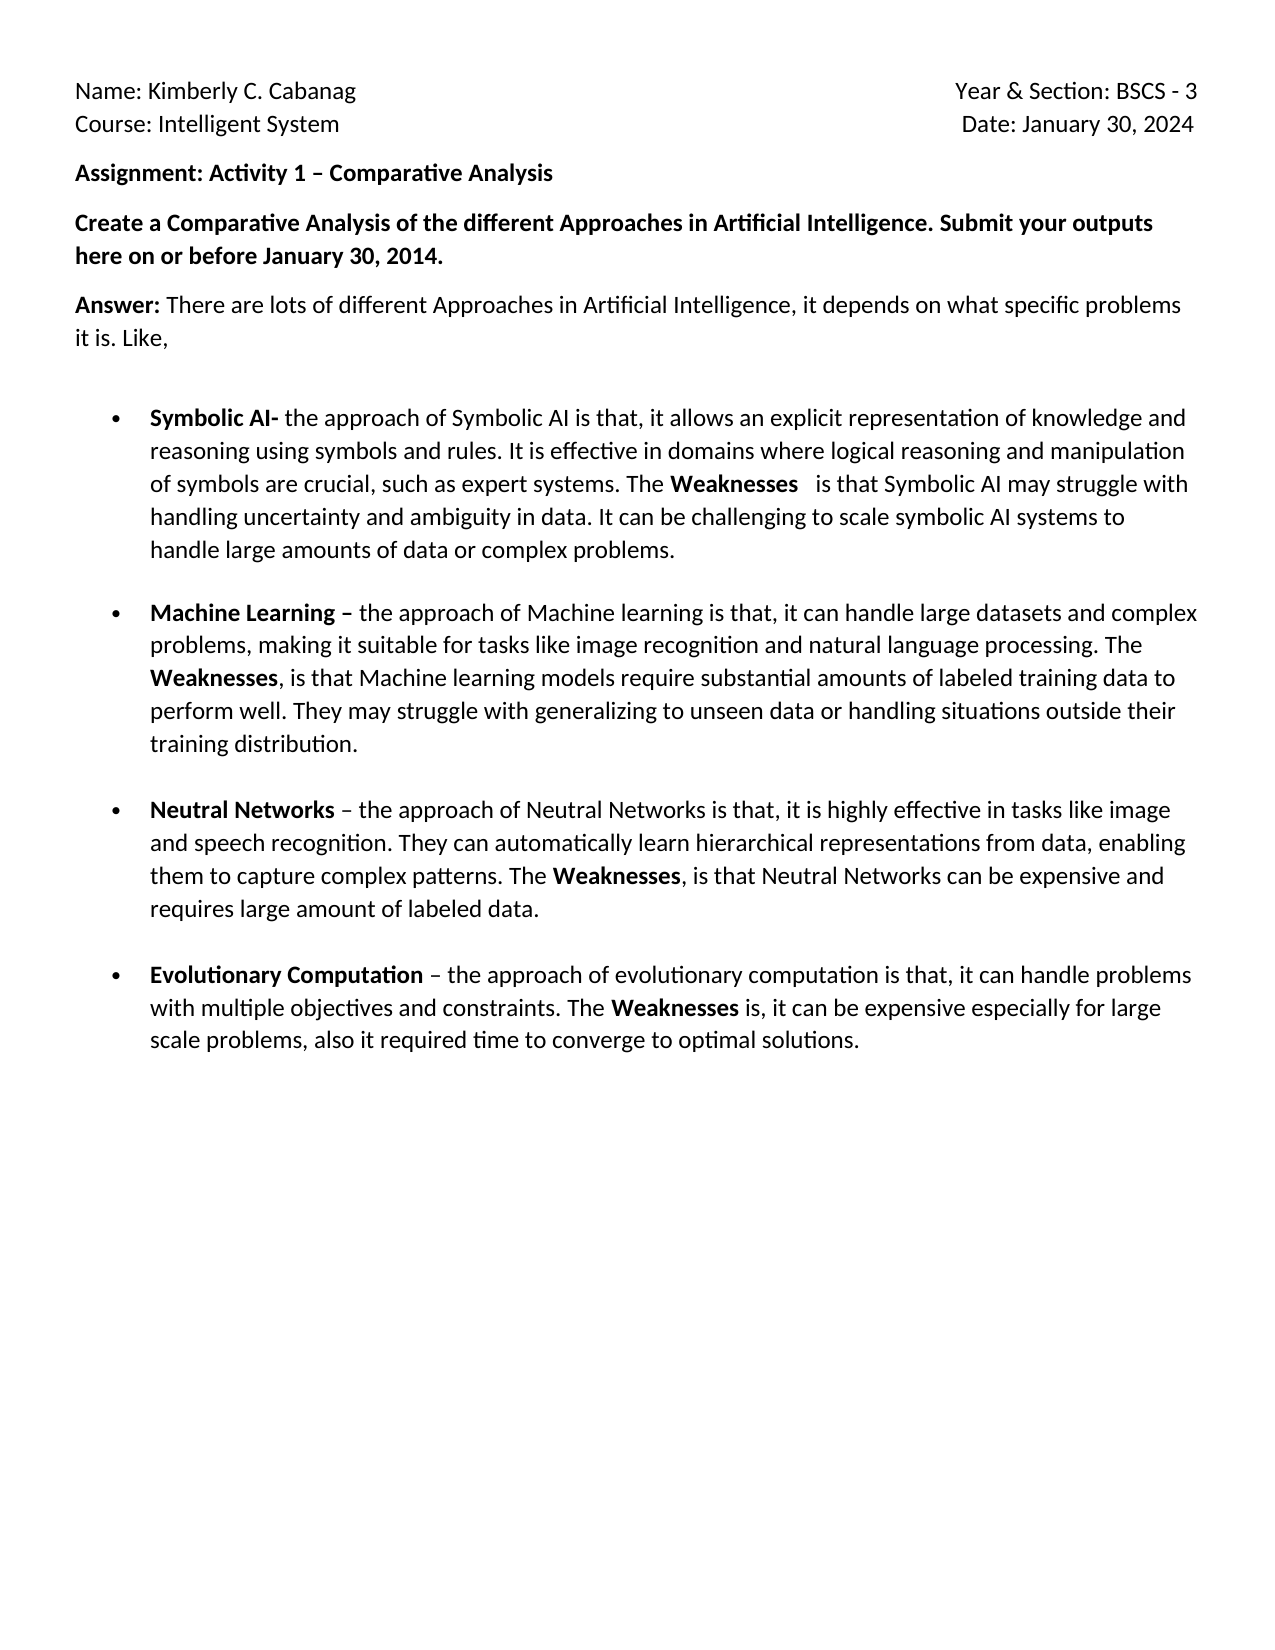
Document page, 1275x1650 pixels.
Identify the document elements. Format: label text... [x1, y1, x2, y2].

list Machine Learning – the approach of Machine learning is that, it can handle large datasets and complex problems, making it suitable for tasks like image recognition and natural language processing. The Weaknesses, is that Machine learning models require substantial amounts of labeled training data to perform well. They may struggle with generalizing to unseen data or handling situations outside their training distribution. [112, 597, 1200, 759]
list Neutral Networks – the approach of Neutral Networks is that, it is highly effective in tasks like image and speech recognition. They can automatically learn hierarchical representations from data, enabling them to capture complex patterns. The Weaknesses, is that Neutral Networks can be expensive and requires large amount of labeled data. [112, 794, 1200, 923]
text Create a Comparative Analysis of the different Approaches in Artificial Intelligence. Submit your outputs here on or before January 30, 2014. [75, 207, 1200, 271]
list Evolutionary Computation – the approach of evolutionary computation is that, it can handle problems with multiple objectives and constraints. The Weaknesses is, it can be expensive especially for large scale problems, also it required time to converge to optimal solutions. [112, 959, 1200, 1055]
text Name: Kimberly C. Cabanag Year & Section: BSCS - 3 Course: Intelligent System Date: January 30, 2024 [75, 75, 1200, 138]
text Answer: There are lots of different Approaches in Artificial Intelligence, it depends on what specific problems it is. Like, [75, 289, 1200, 383]
text Assignment: Activity 1 – Comparative Analysis [75, 157, 1200, 188]
list Symbolic AI- the approach of Symbolic AI is that, it allows an explicit representation of knowledge and reasoning using symbols and rules. It is effective in domains where logical reasoning and manipulation of symbols are crucial, such as expert systems. The Weaknesses is that Symbolic AI may struggle with handling uncertainty and ambiguity in data. It can be challenging to scale symbolic AI systems to handle large amounts of data or complex problems. [112, 402, 1200, 594]
